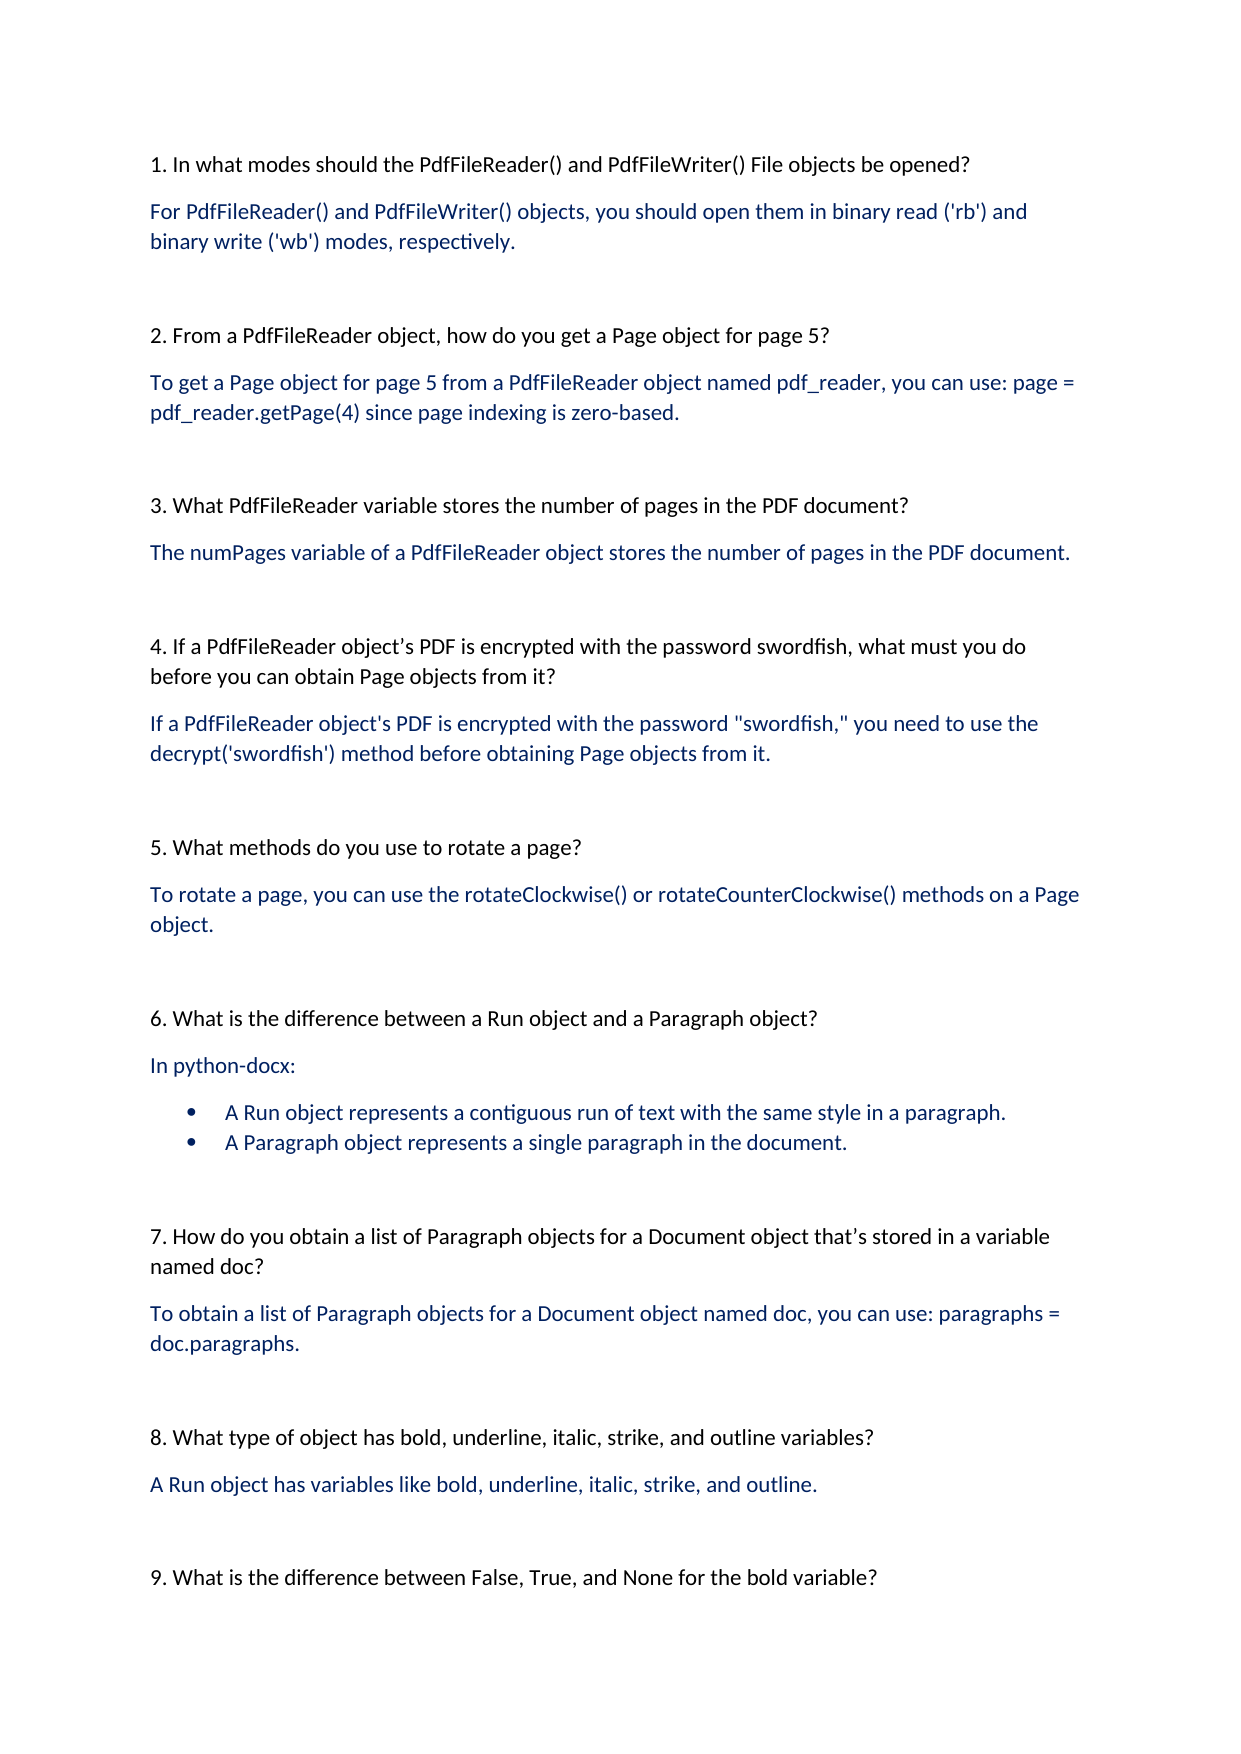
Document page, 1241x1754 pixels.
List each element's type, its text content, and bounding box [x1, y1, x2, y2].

text The numPages variable of a PdfFileReader object stores the number of pages in the PDF document. [150, 538, 1090, 567]
text 8. What type of object has bold, underline, italic, strike, and outline variables? [150, 1423, 1090, 1451]
text 2. From a PdfFileReader object, how do you get a Page object for page 5? [150, 321, 1090, 349]
text To obtain a list of Paragraph objects for a Document object named doc, you can use: paragraphs = doc.paragraphs. [150, 1299, 1090, 1357]
text For PdfFileReader() and PdfFileWriter() objects, you should open them in binary read ('rb') and binary write ('wb') modes, respectively. [150, 197, 1090, 255]
text 6. What is the difference between a Run object and a Paragraph object? [150, 1004, 1090, 1032]
list A Run object represents a contiguous run of text with the same style in a paragraph. [187, 1098, 1090, 1126]
text In python-docx: [150, 1051, 1090, 1079]
text If a PdfFileReader object's PDF is encrypted with the password "swordfish," you need to use the decrypt('swordfish') method before obtaining Page objects from it. [150, 709, 1090, 768]
text 7. How do you obtain a list of Paragraph objects for a Document object that’s stored in a variable named doc? [150, 1222, 1090, 1280]
text To rotate a page, you can use the rotateClockwise() or rotateCounterClockwise() methods on a Page object. [150, 880, 1090, 938]
text 9. What is the difference between False, True, and None for the bold variable? [150, 1563, 1090, 1592]
text 5. What methods do you use to rotate a page? [150, 833, 1090, 861]
text A Run object has variables like bold, underline, italic, strike, and outline. [150, 1470, 1090, 1498]
text 4. If a PdfFileReader object’s PDF is encrypted with the password swordfish, what must you do before you can obtain Page objects from it? [150, 632, 1090, 691]
list A Paragraph object represents a single paragraph in the document. [187, 1128, 1090, 1156]
text To get a Page object for page 5 from a PdfFileReader object named pdf_reader, you can use: page = pdf_reader.getPage(4) since page indexing is zero-based. [150, 368, 1090, 426]
text 3. What PdfFileReader variable stores the number of pages in the PDF document? [150, 492, 1090, 520]
text 1. In what modes should the PdfFileReader() and PdfFileWriter() File objects be opened? [150, 150, 1090, 178]
